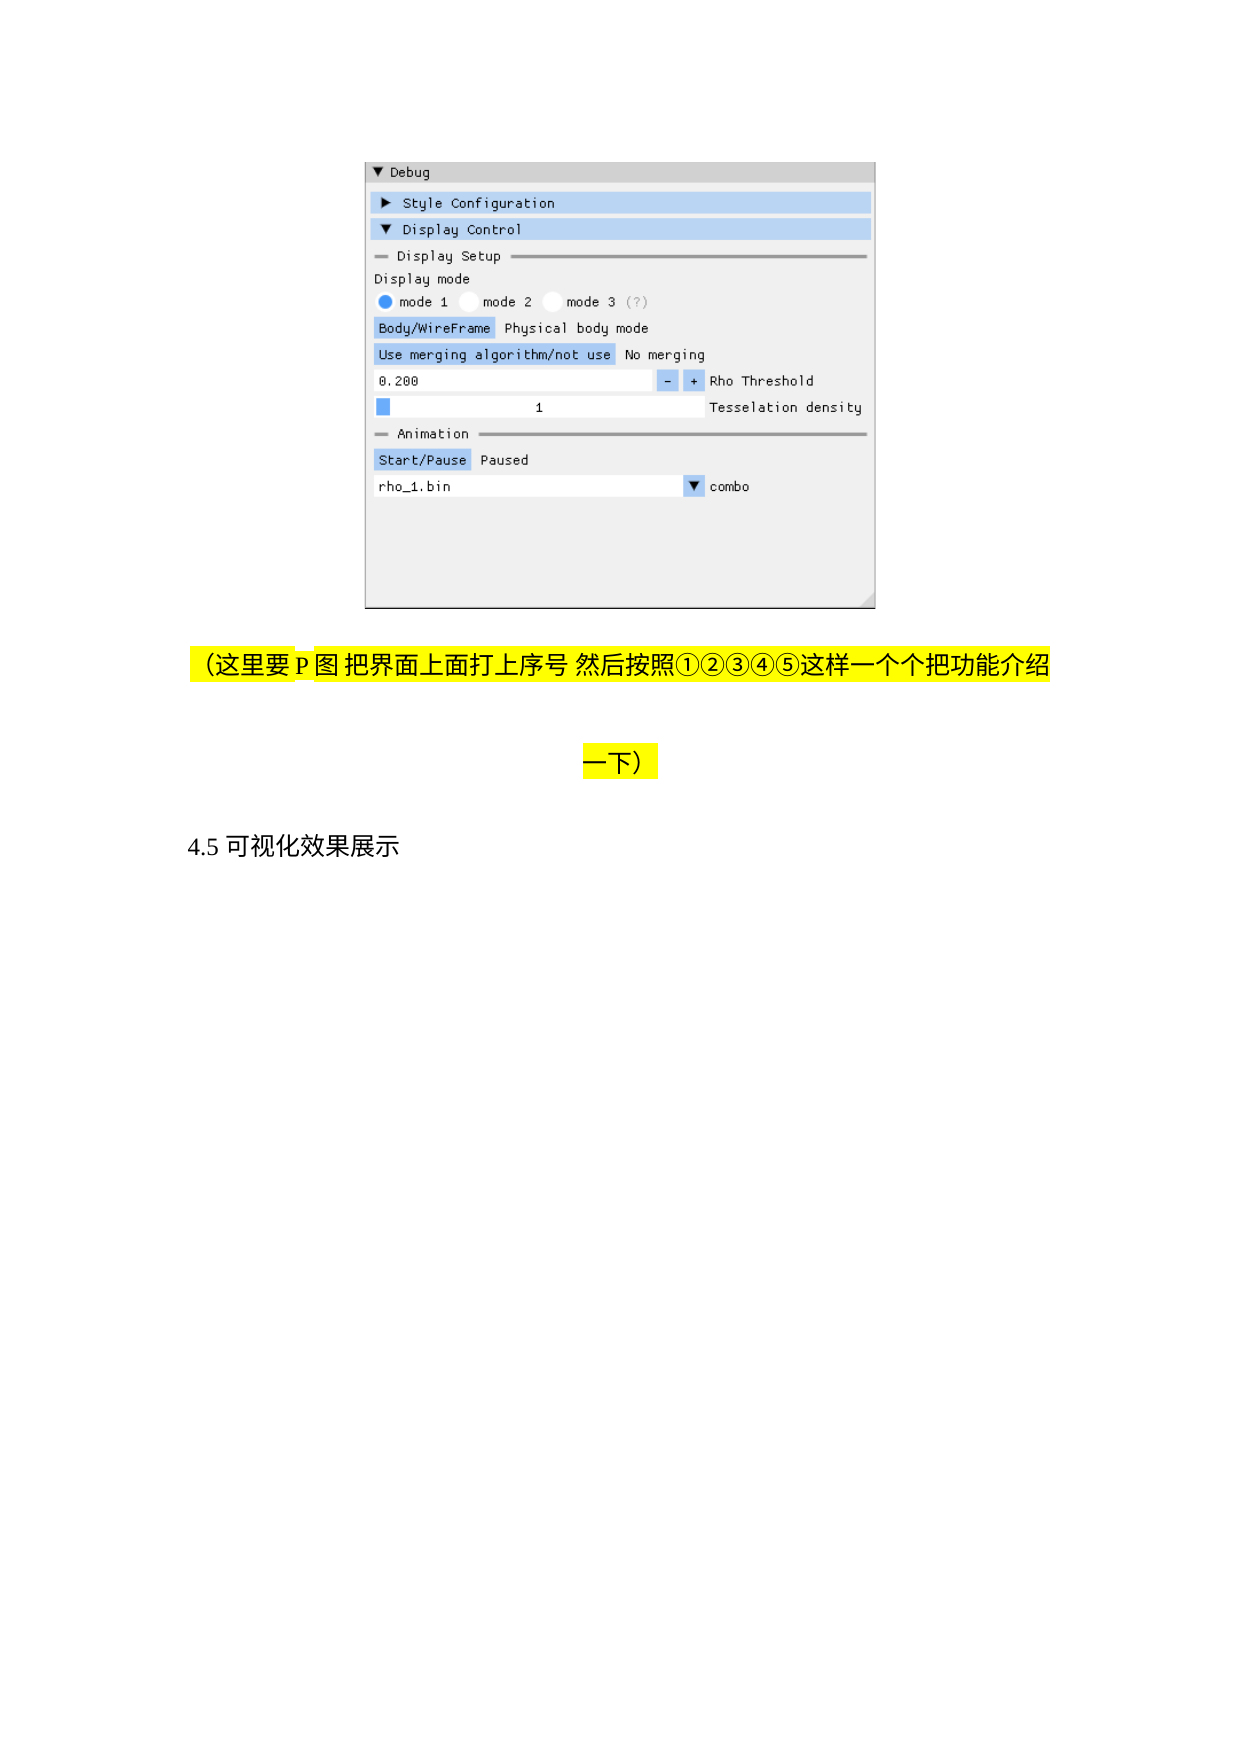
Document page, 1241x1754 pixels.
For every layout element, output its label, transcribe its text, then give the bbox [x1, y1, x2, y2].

text （这里要P图 把界面上面打上序号 然后按照①②③④⑤这样一个个把功能介绍一下） [187, 631, 1053, 794]
text 4.5 可视化效果展示 [187, 812, 1053, 877]
picture [364, 162, 876, 609]
